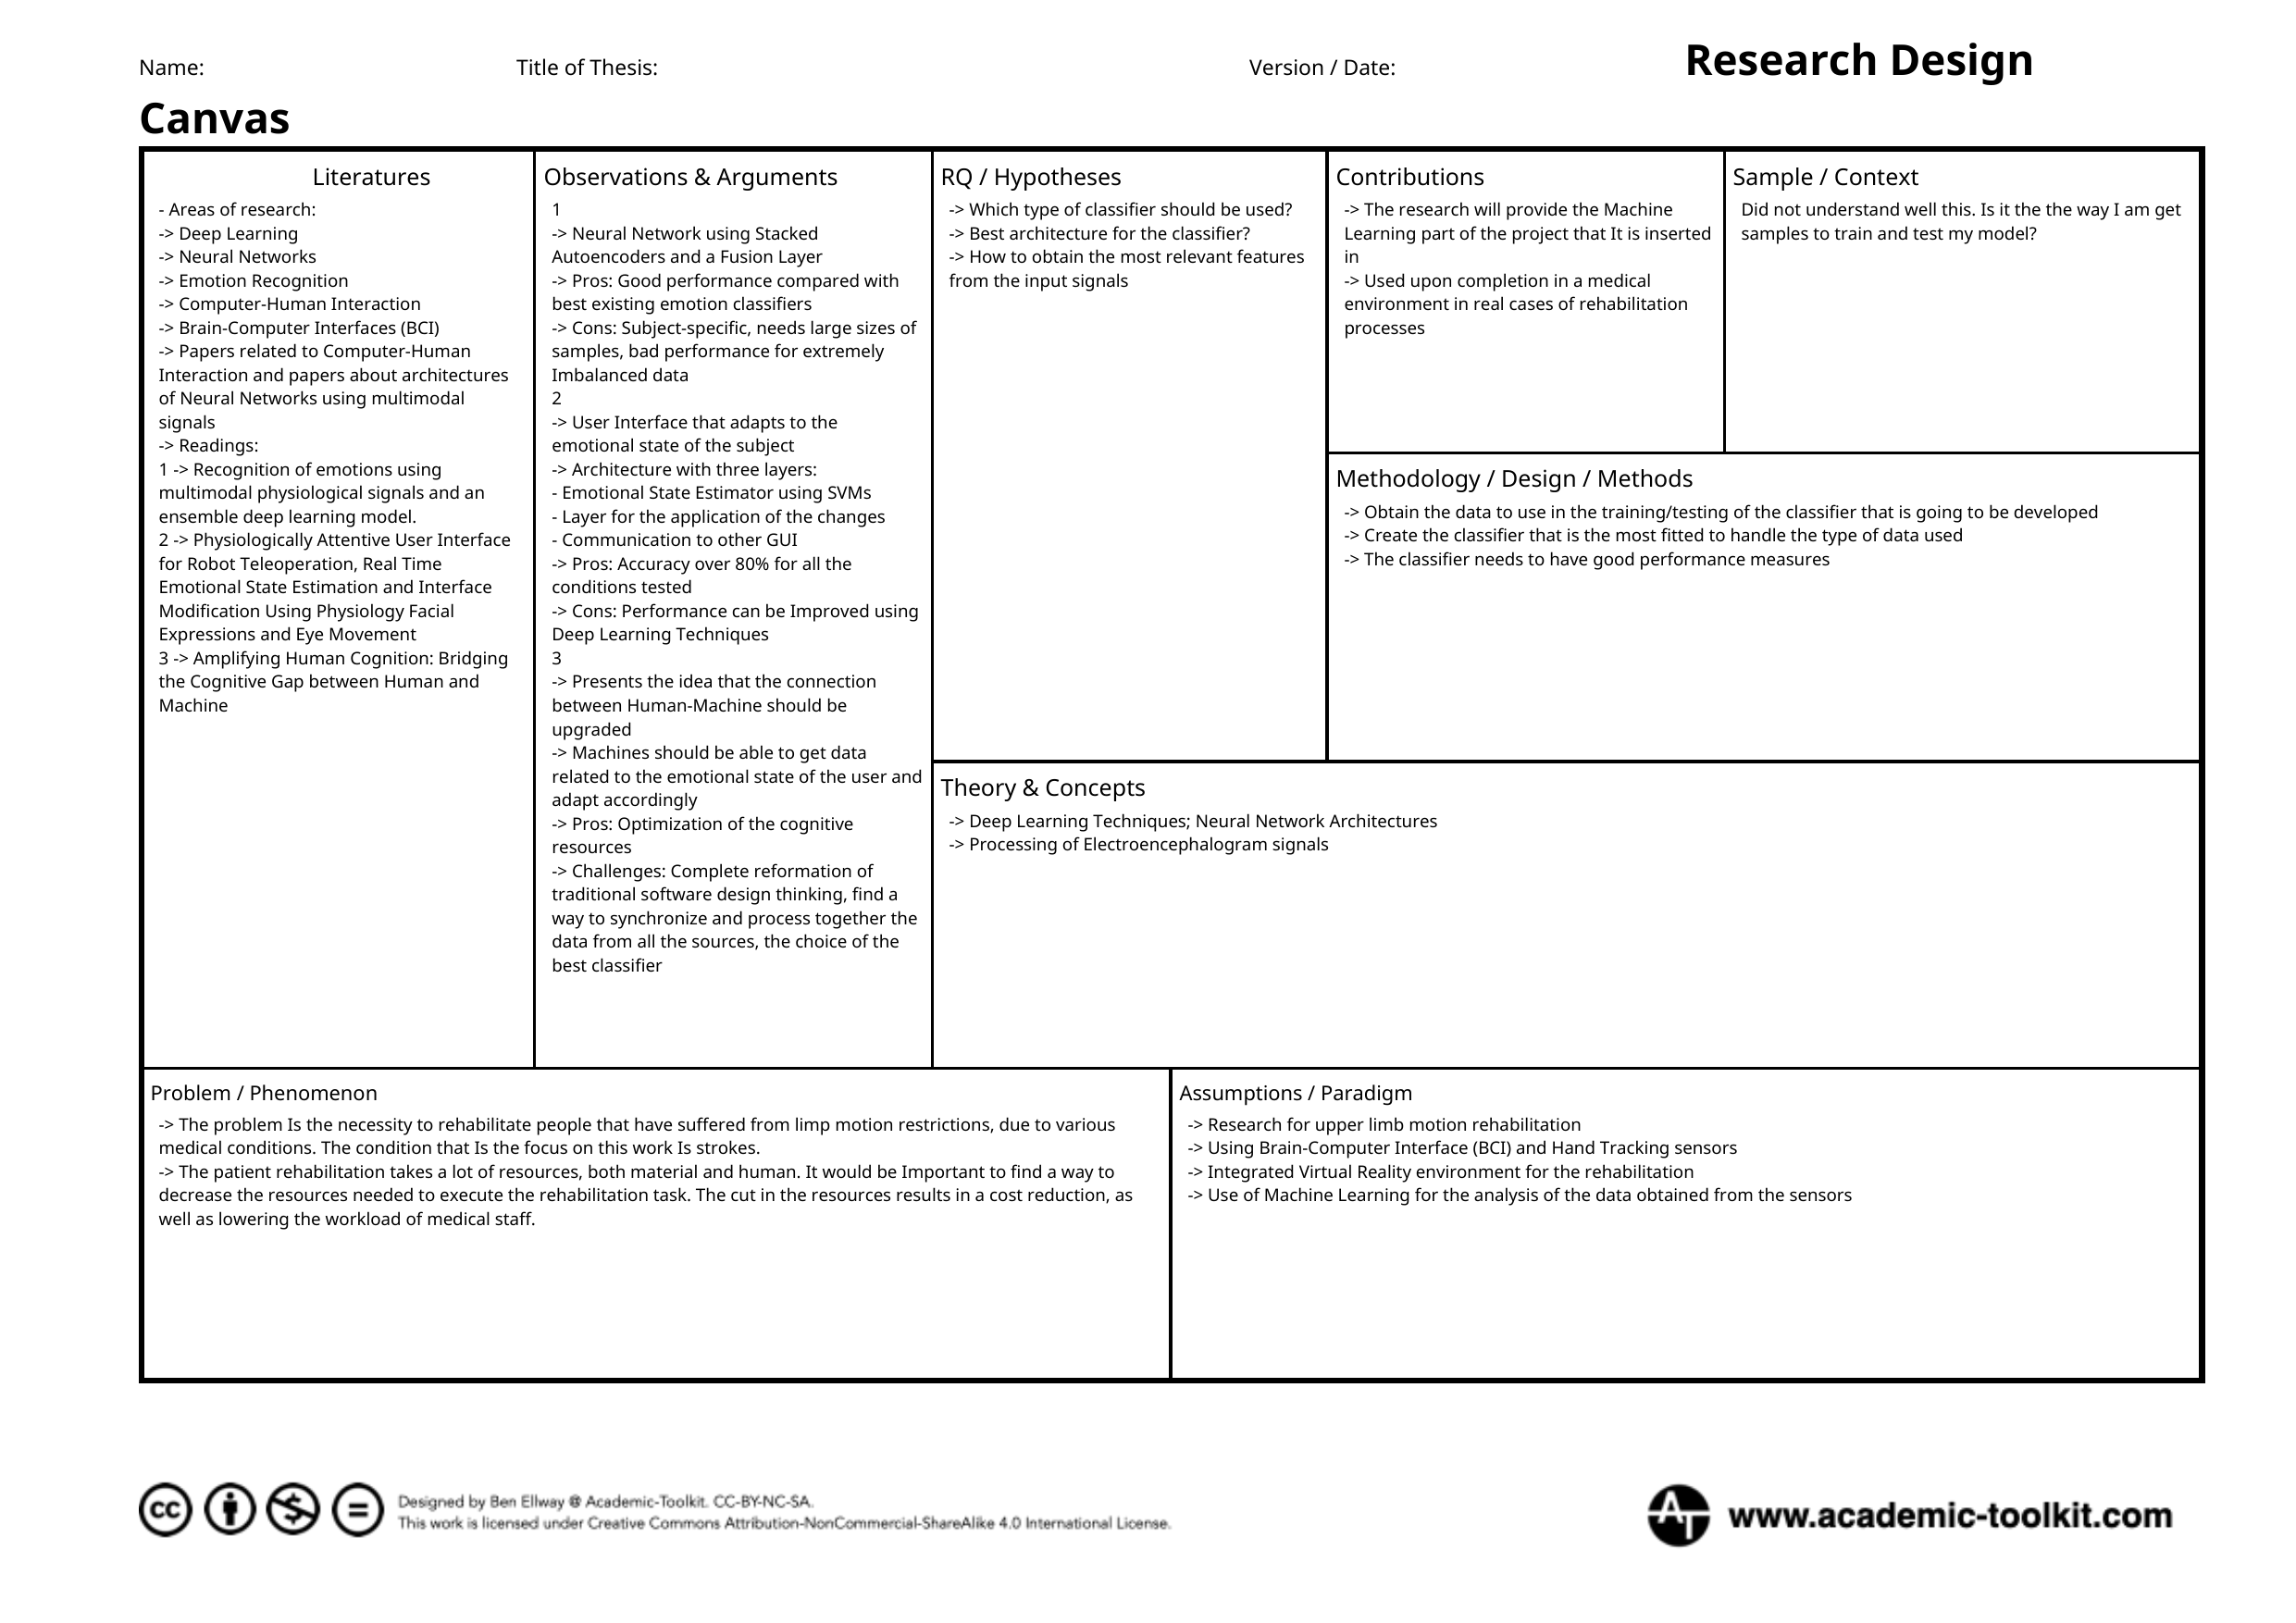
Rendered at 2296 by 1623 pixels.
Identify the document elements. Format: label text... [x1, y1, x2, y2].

table_cell Problem / Phenomenon -> The problem Is the necessity to rehabilitate people that have suffered from limp motion restrictions, due to various medical conditions. The condition that Is the focus on this work Is strokes. -> The patient rehabilitation takes a lot of resources, both material and human. It would be Important to find a way to decrease the resources needed to execute the rehabilitation task. The cut in the resources results in a cost reduction, as well as lowering the workload of medical staff. [144, 1070, 1169, 1377]
table_header RQ / Hypotheses -> Which type of classifier should be used? -> Best architecture for the classifier? -> How to obtain the most relevant features from the input signals [934, 152, 1325, 760]
table_cell Methodology / Design / Methods -> Obtain the data to use in the training/testing of the classifier that is going to be developed -> Create the classifier that is the most fitted to handle the type of data used -> The classifier needs to have good performance measures [1329, 454, 2199, 760]
table_header Sample / Context Did not understand well this. Is it the the way I am get samples to train and test my model? [1726, 152, 2199, 451]
table_cell Assumptions / Paradigm -> Research for upper limb motion rehabilitation -> Using Brain-Computer Interface (BCI) and Hand Tracking sensors -> Integrated Virtual Reality environment for the rehabilitation -> Use of Machine Learning for the analysis of the data obtained from the sensors [1173, 1070, 2199, 1377]
table_header Contributions -> The research will provide the Machine Learning part of the project that It is inserted in -> Used upon completion in a medical environment in real cases of rehabilitation processes [1329, 152, 1723, 451]
table_header Literatures - Areas of research: -> Deep Learning -> Neural Networks -> Emotion Recognition -> Computer-Human Interaction -> Brain-Computer Interfaces (BCI) -> Papers related to Computer-Human Interaction and papers about architectures of Neural Networks using multimodal signals -> Readings: 1 -> Recognition of emotions using multimodal physiological signals and an ensemble deep learning model. 2 -> Physiologically Attentive User Interface for Robot Teleoperation, Real Time Emotional State Estimation and Interface Modification Using Physiology Facial Expressions and Eye Movement 3 -> Amplifying Human Cognition: Bridging the Cognitive Gap between Human and Machine [144, 152, 533, 1067]
table_cell Theory & Concepts -> Deep Learning Techniques; Neural Network Architectures -> Processing of Electroencephalogram signals [934, 763, 2199, 1067]
table_header Observations & Arguments 1 -> Neural Network using Stacked Autoencoders and a Fusion Layer -> Pros: Good performance compared with best existing emotion classifiers -> Cons: Subject-specific, needs large sizes of samples, bad performance for extremely Imbalanced data 2 -> User Interface that adapts to the emotional state of the subject -> Architecture with three layers: - Emotional State Estimator using SVMs - Layer for the application of the changes - Communication to other GUI -> Pros: Accuracy over 80% for all the conditions tested -> Cons: Performance can be Improved using Deep Learning Techniques 3 -> Presents the idea that the connection between Human-Machine should be upgraded -> Machines should be able to get data related to the emotional state of the user and adapt accordingly -> Pros: Optimization of the cognitive resources -> Challenges: Complete reformation of traditional software design thinking, find a way to synchronize and process together the data from all the sources, the choice of the best classifier [536, 152, 931, 1067]
picture [139, 1469, 2191, 1563]
